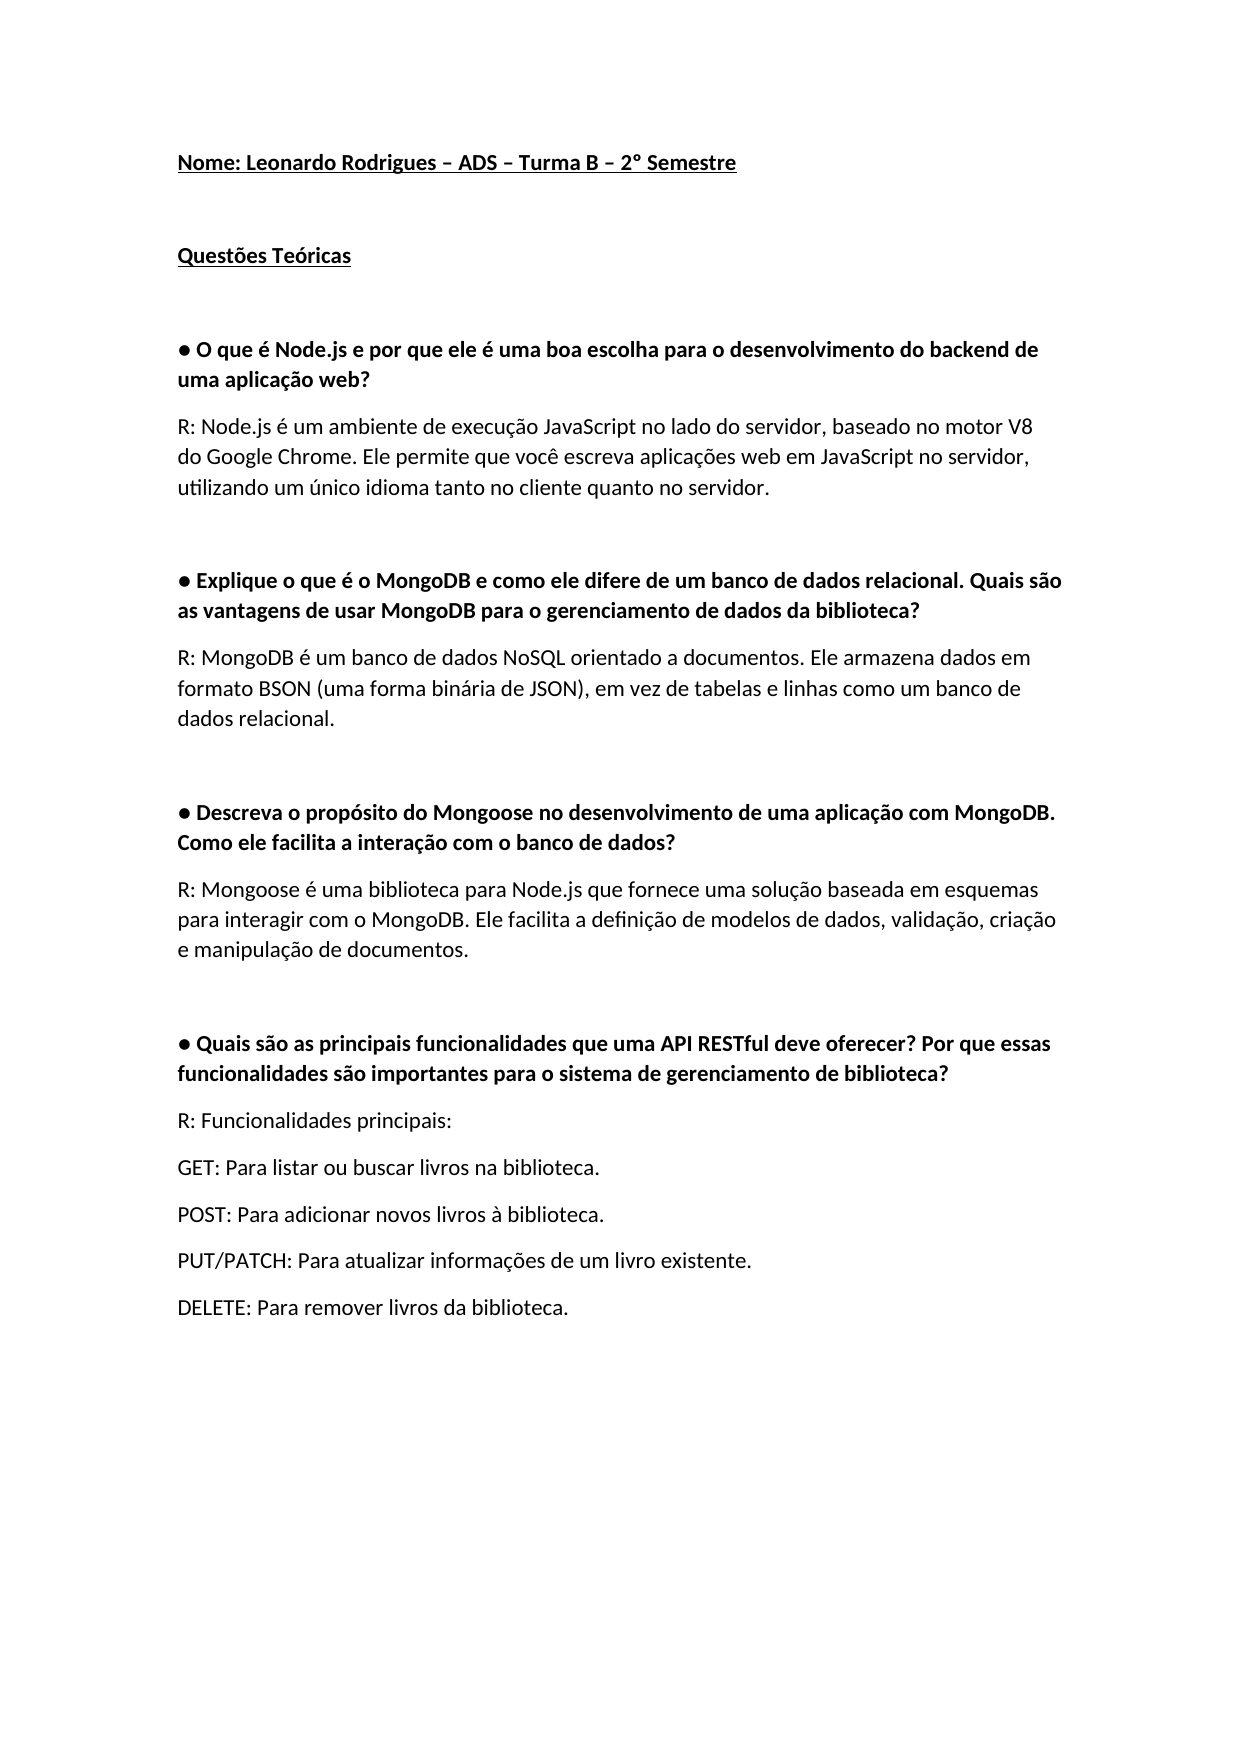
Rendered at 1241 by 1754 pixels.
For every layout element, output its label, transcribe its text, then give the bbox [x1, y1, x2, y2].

text R: MongoDB é um banco de dados NoSQL orientado a documentos. Ele armazena dados em formato BSON (uma forma binária de JSON), em vez de tabelas e linhas como um banco de dados relacional. [177, 643, 1063, 732]
text Nome: Leonardo Rodrigues – ADS – Turma B – 2º Semestre [177, 148, 1063, 176]
text ● O que é Node.js e por que ele é uma boa escolha para o desenvolvimento do backend de uma aplicação web? [177, 335, 1063, 393]
text PUT/PATCH: Para atualizar informações de um livro existente. [177, 1247, 1063, 1274]
text GET: Para listar ou buscar livros na biblioteca. [177, 1153, 1063, 1181]
text R: Mongoose é uma biblioteca para Node.js que fornece uma solução baseada em esquemas para interagir com o MongoDB. Ele facilita a definição de modelos de dados, validação, criação e manipulação de documentos. [177, 875, 1063, 963]
text R: Funcionalidades principais: [177, 1106, 1063, 1134]
text R: Node.js é um ambiente de execução JavaScript no lado do servidor, baseado no motor V8 do Google Chrome. Ele permite que você escreva aplicações web em JavaScript no servidor, utilizando um único idioma tanto no cliente quanto no servidor. [177, 412, 1063, 501]
text DELETE: Para remover livros da biblioteca. [177, 1293, 1063, 1321]
text ● Descreva o propósito do Mongoose no desenvolvimento de uma aplicação com MongoDB. Como ele facilita a interação com o banco de dados? [177, 798, 1063, 856]
text ● Explique o que é o MongoDB e como ele difere de um banco de dados relacional. Quais são as vantagens de usar MongoDB para o gerenciamento de dados da biblioteca? [177, 566, 1063, 624]
text POST: Para adicionar novos livros à biblioteca. [177, 1200, 1063, 1228]
text Questões Teóricas [177, 241, 1063, 269]
text ● Quais são as principais funcionalidades que uma API RESTful deve oferecer? Por que essas funcionalidades são importantes para o sistema de gerenciamento de biblioteca? [177, 1029, 1063, 1087]
